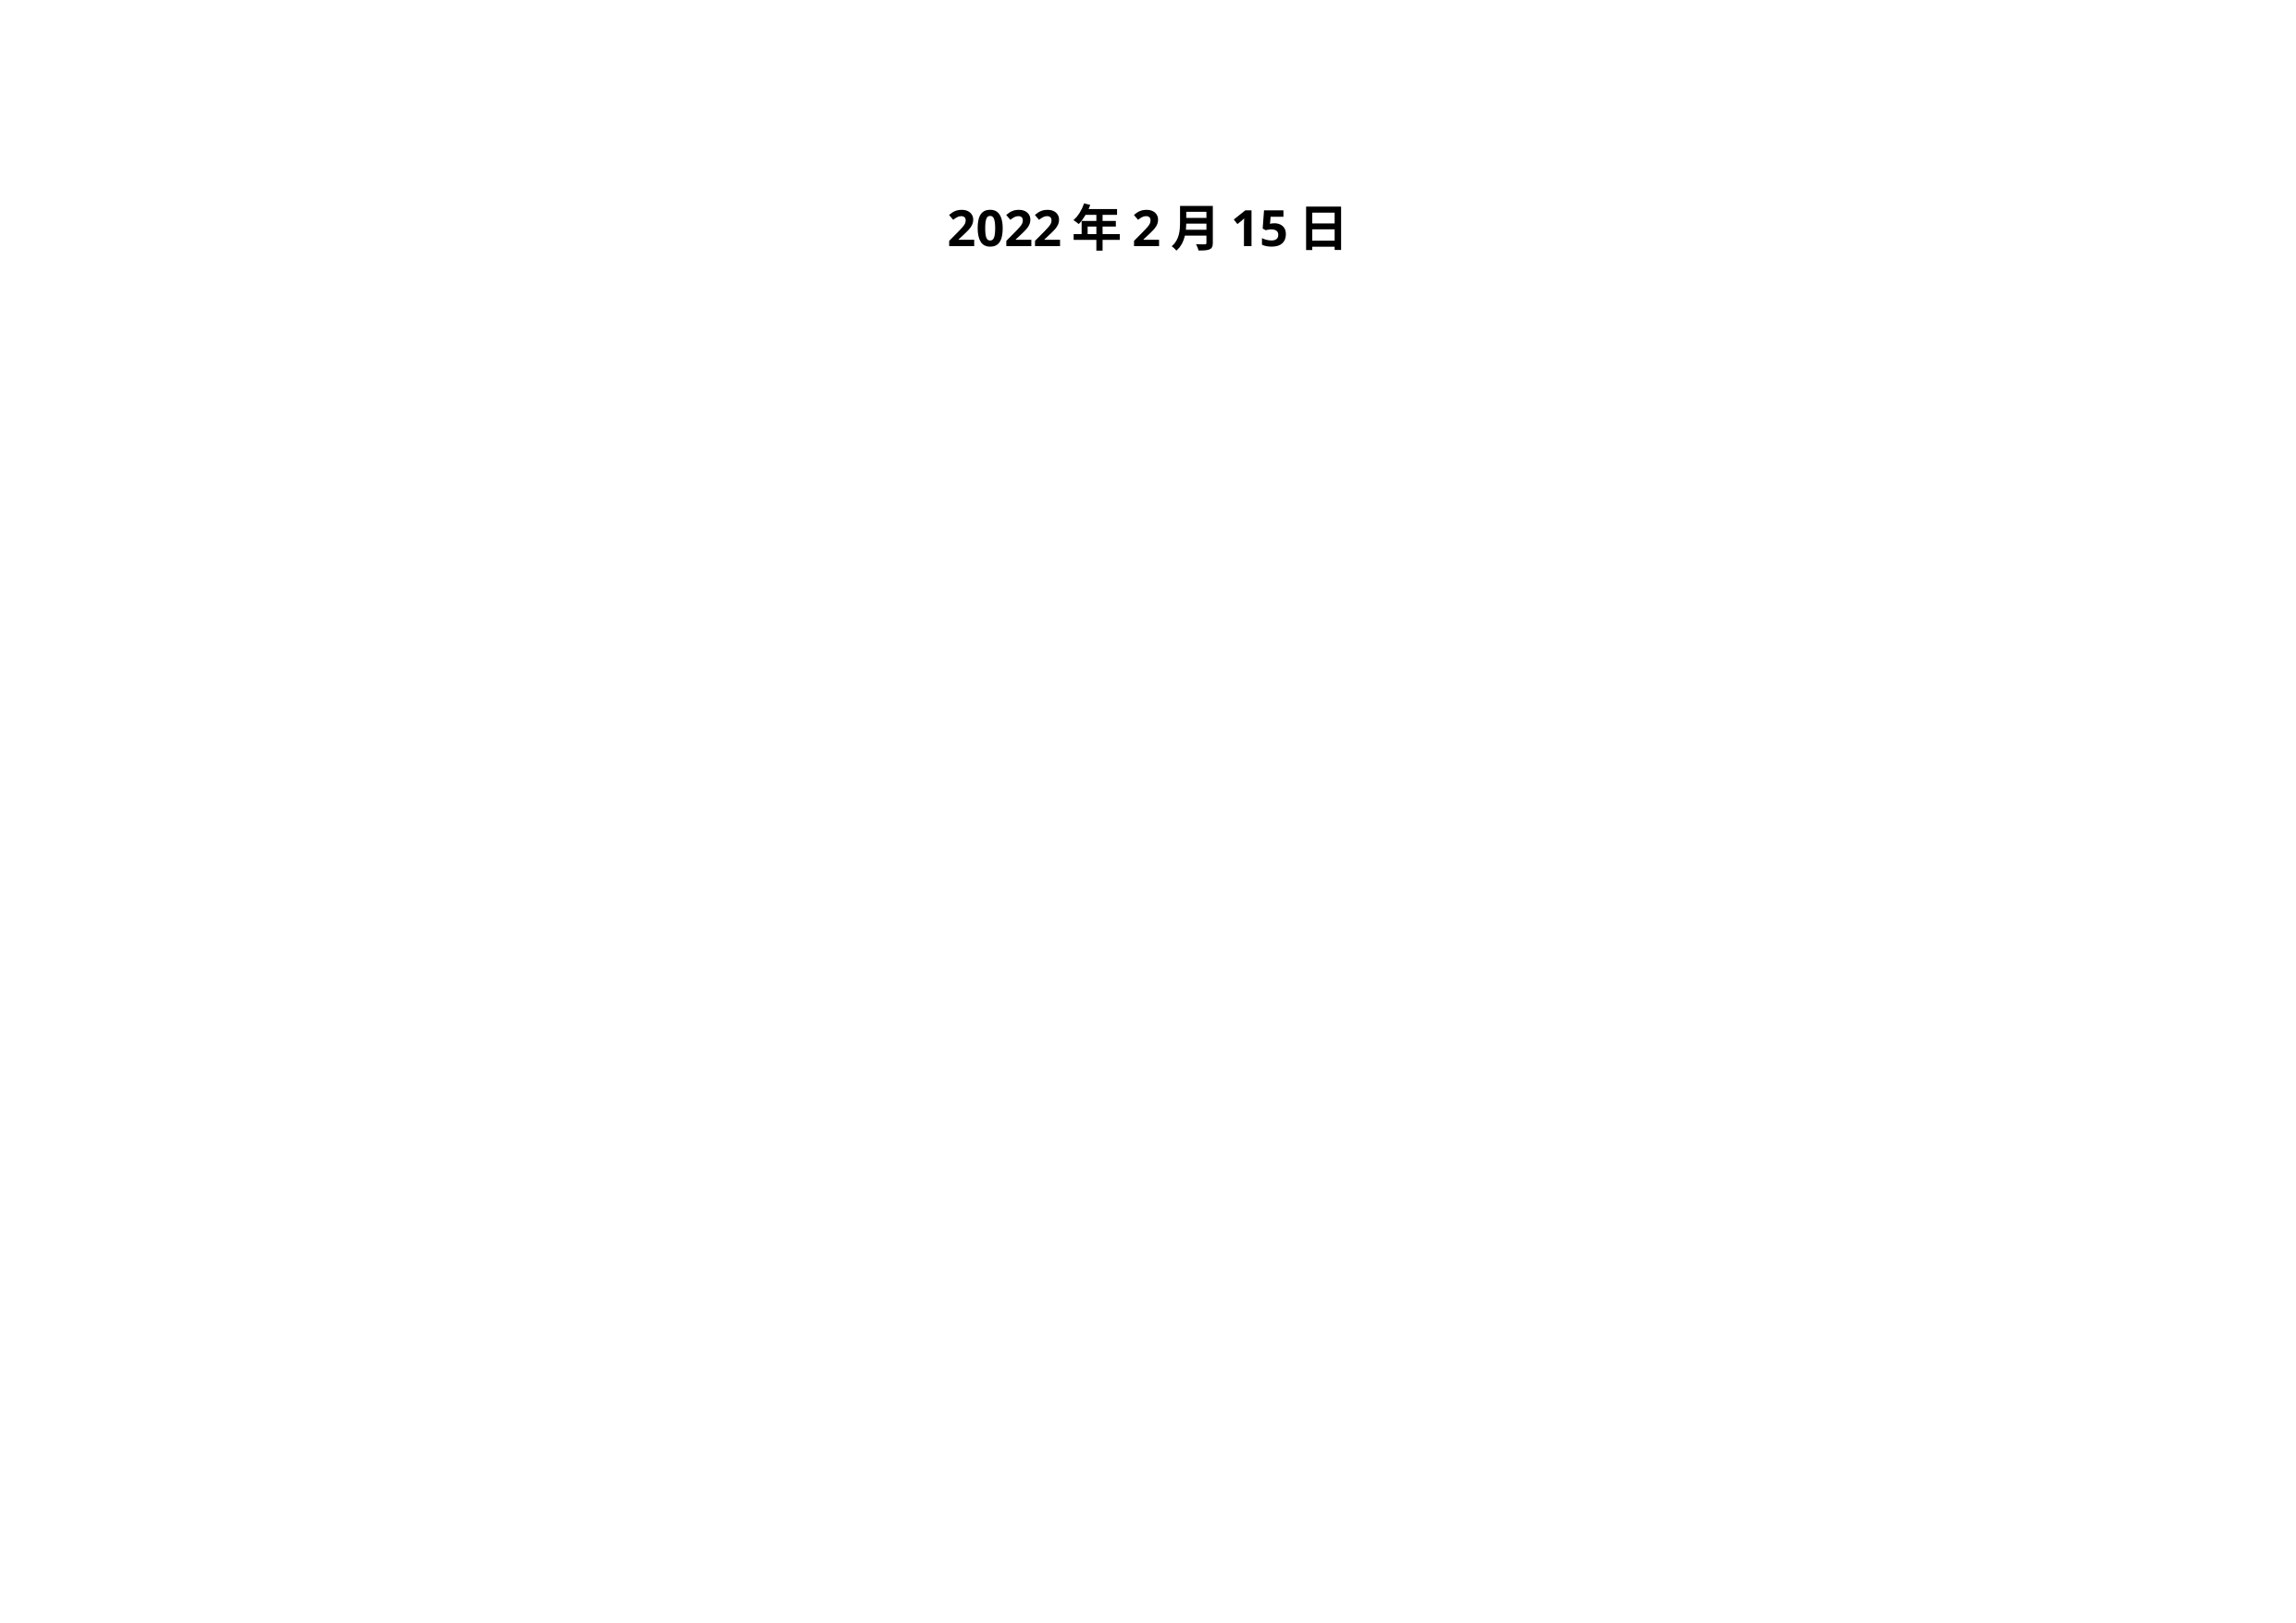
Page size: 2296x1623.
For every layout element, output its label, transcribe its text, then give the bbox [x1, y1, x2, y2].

text 2022年2月15日 [139, 180, 2156, 270]
